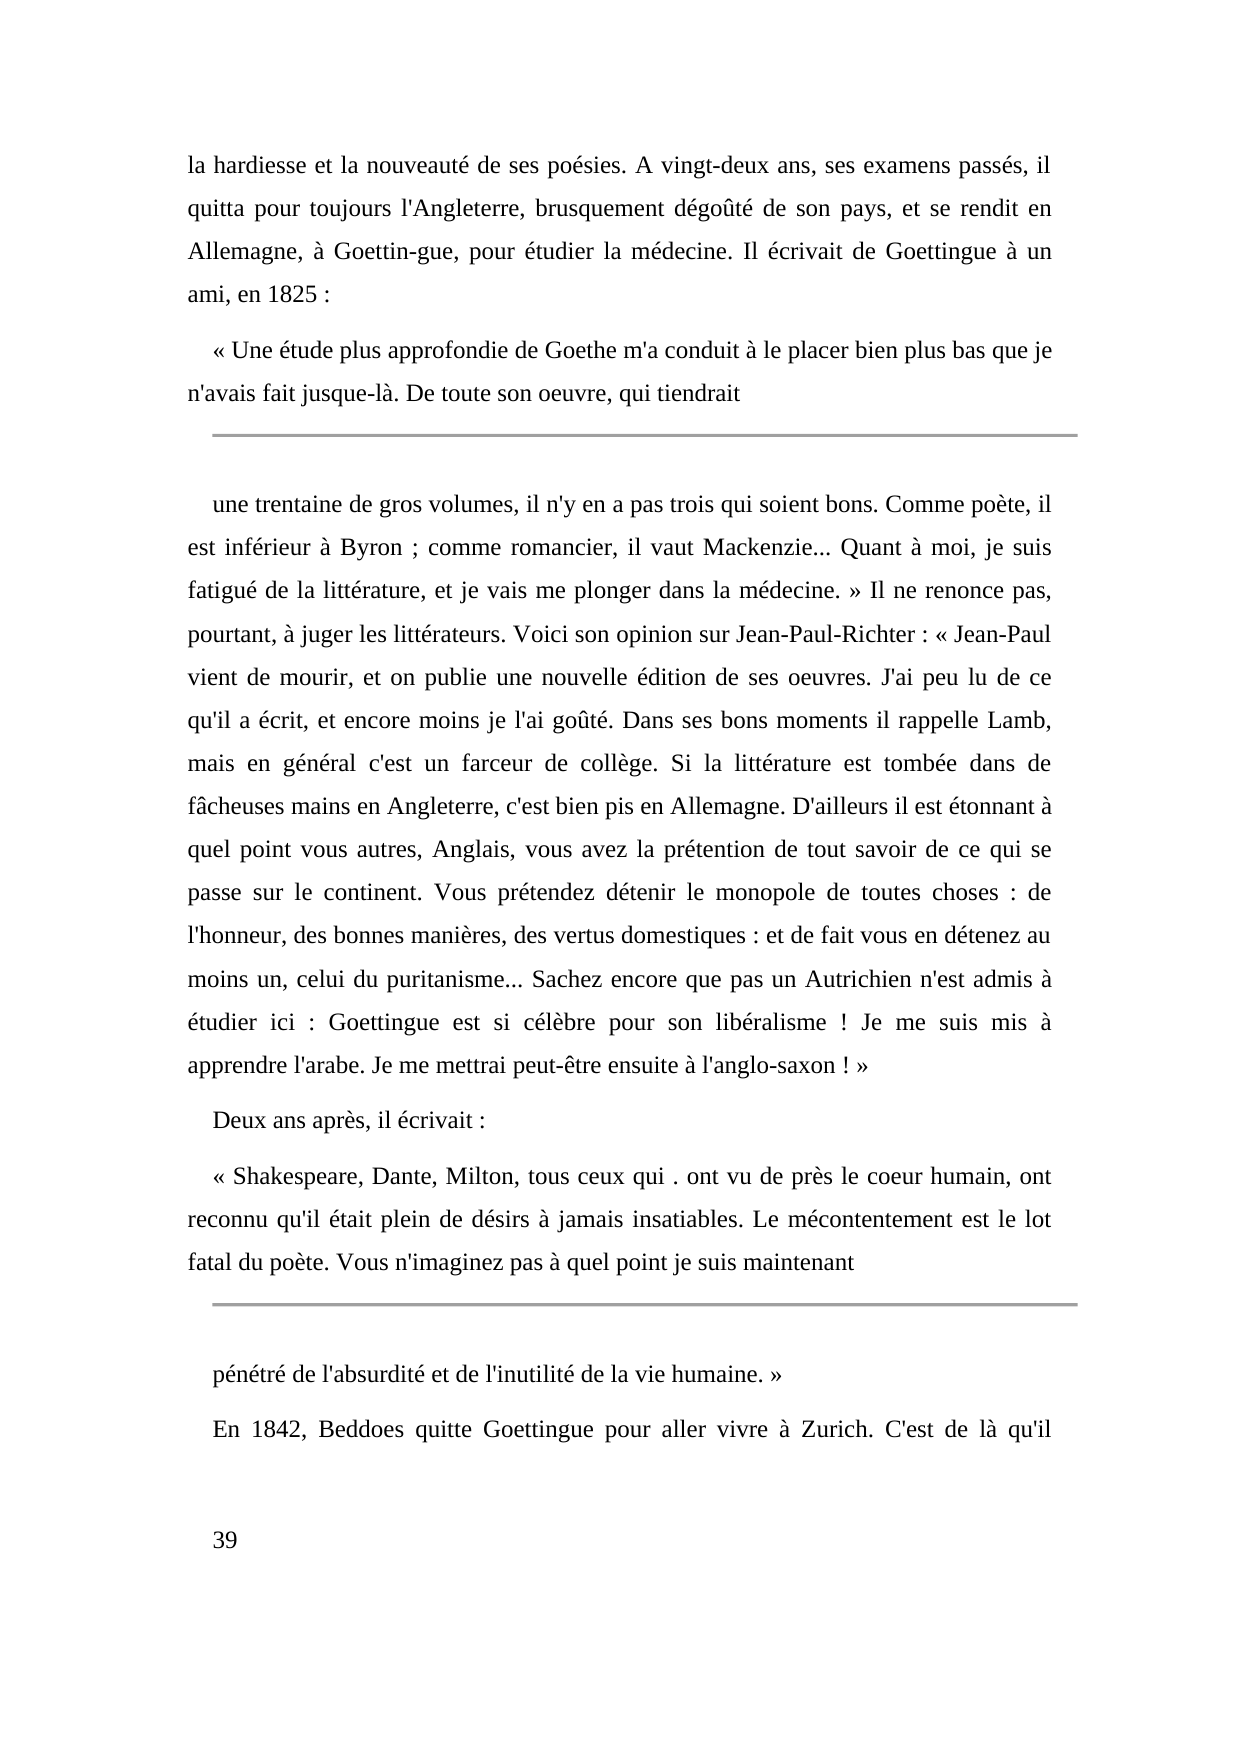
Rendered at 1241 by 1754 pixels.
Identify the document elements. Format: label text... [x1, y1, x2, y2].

text « Une étude plus approfondie de Goethe m'a conduit à le placer bien plus bas que je n'avais fait jusque-là. De toute son oeuvre, qui tiendrait [187, 335, 1053, 407]
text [187, 1414, 1053, 1443]
text une trentaine de gros volumes, il n'y en a pas trois qui soient bons. Comme poète, il est inférieur à Byron ; comme romancier, il vaut Mackenzie... Quant à moi, je suis fatigué de la littérature, et je vais me plonger dans la médecine. » Il ne renonce pas, pourtant, à juger les littérateurs. Voici son opinion sur Jean-Paul-Richter : « Jean-Paul vient de mourir, et on publie une nouvelle édition de ses oeuvres. J'ai peu lu de ce qu'il a écrit, et encore moins je l'ai goûté. Dans ses bons moments il rappelle Lamb, mais en général c'est un farceur de collège. Si la littérature est tombée dans de fâcheuses mains en Angleterre, c'est bien pis en Allemagne. D'ailleurs il est étonnant à quel point vous autres, Anglais, vous avez la prétention de tout savoir de ce qui se passe sur le continent. Vous prétendez détenir le monopole de toutes choses : de l'honneur, des bonnes manières, des vertus domestiques : et de fait vous en détenez au moins un, celui du puritanisme... Sachez encore que pas un Autrichien n'est admis à étudier ici : Goettingue est si célèbre pour son libéralisme ! Je me suis mis à apprendre l'arabe. Je me mettrai peut-être ensuite à l'anglo-saxon ! » [187, 489, 1053, 1079]
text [187, 150, 1053, 308]
text pénétré de l'absurdité et de l'inutilité de la vie humaine. » [187, 1359, 1053, 1387]
text « Shakespeare, Dante, Milton, tous ceux qui . ont vu de près le coeur humain, ont reconnu qu'il était plein de désirs à jamais insatiables. Le mécontentement est le lot fatal du poète. Vous n'imaginez pas à quel point je suis maintenant [187, 1161, 1053, 1276]
text Deux ans après, il écrivait : [187, 1106, 1053, 1134]
